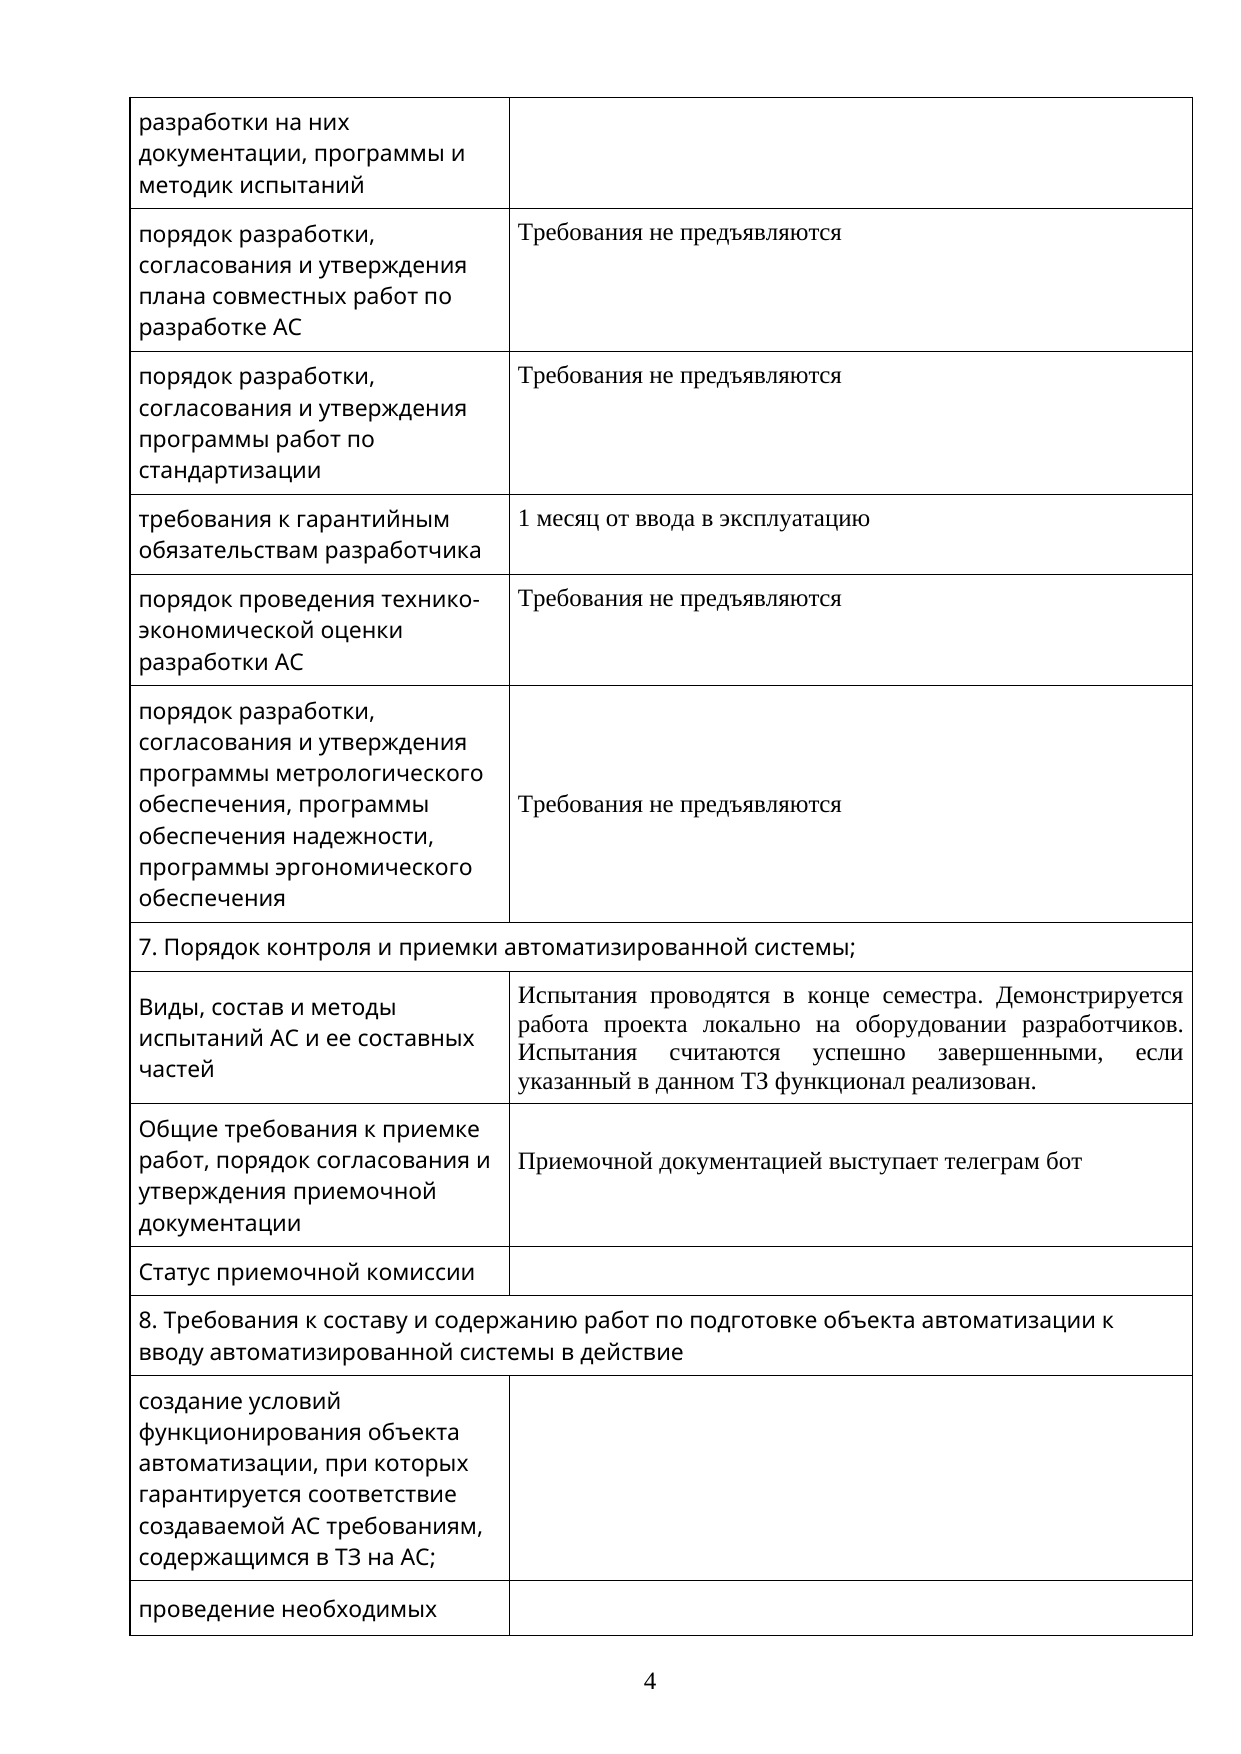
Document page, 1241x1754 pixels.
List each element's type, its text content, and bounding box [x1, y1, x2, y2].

table_cell Требования не предъявляются [510, 686, 1192, 922]
table_cell [510, 1376, 1192, 1580]
table_cell создание условий функционирования объекта автоматизации, при которых гарантируется соответствие создаваемой АС требованиям, содержащимся в ТЗ на АС; [131, 1376, 509, 1580]
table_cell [131, 1581, 509, 1635]
table_cell Общие требования к приемке работ, порядок согласования и утверждения приемочной документации [131, 1104, 509, 1246]
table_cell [510, 98, 1192, 208]
table_cell Требования не предъявляются [510, 575, 1192, 685]
table_cell порядок разработки, согласования и утверждения программы метрологического обеспечения, программы обеспечения надежности, программы эргономического обеспечения [131, 686, 509, 922]
table_cell Испытания проводятся в конце семестра. Демонстрируется работа проекта локально на оборудовании разработчиков. Испытания считаются успешно завершенными, если указанный в данном ТЗ функционал реализован. [510, 972, 1192, 1103]
table_cell 8. Требования к составу и содержанию работ по подготовке объекта автоматизации к вводу автоматизированной системы в действие [131, 1296, 1192, 1375]
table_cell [131, 98, 509, 208]
table_cell Требования не предъявляются [510, 209, 1192, 351]
table_cell Требования не предъявляются [510, 352, 1192, 493]
table_cell 7. Порядок контроля и приемки автоматизированной системы; [131, 923, 1192, 971]
table_cell [510, 1247, 1192, 1295]
table_cell порядок разработки, согласования и утверждения плана совместных работ по разработке АС [131, 209, 509, 351]
table_cell порядок разработки, согласования и утверждения программы работ по стандартизации [131, 352, 509, 493]
table_cell Статус приемочной комиссии [131, 1247, 509, 1295]
table_cell Приемочной документацией выступает телеграм бот [510, 1104, 1192, 1246]
table_cell 1 месяц от ввода в эксплуатацию [510, 495, 1192, 574]
table_cell [510, 1581, 1192, 1635]
table_cell Виды, состав и методы испытаний АС и ее составных частей [131, 972, 509, 1103]
table_cell порядок проведения технико-экономической оценки разработки АС [131, 575, 509, 685]
table_cell требования к гарантийным обязательствам разработчика [131, 495, 509, 574]
